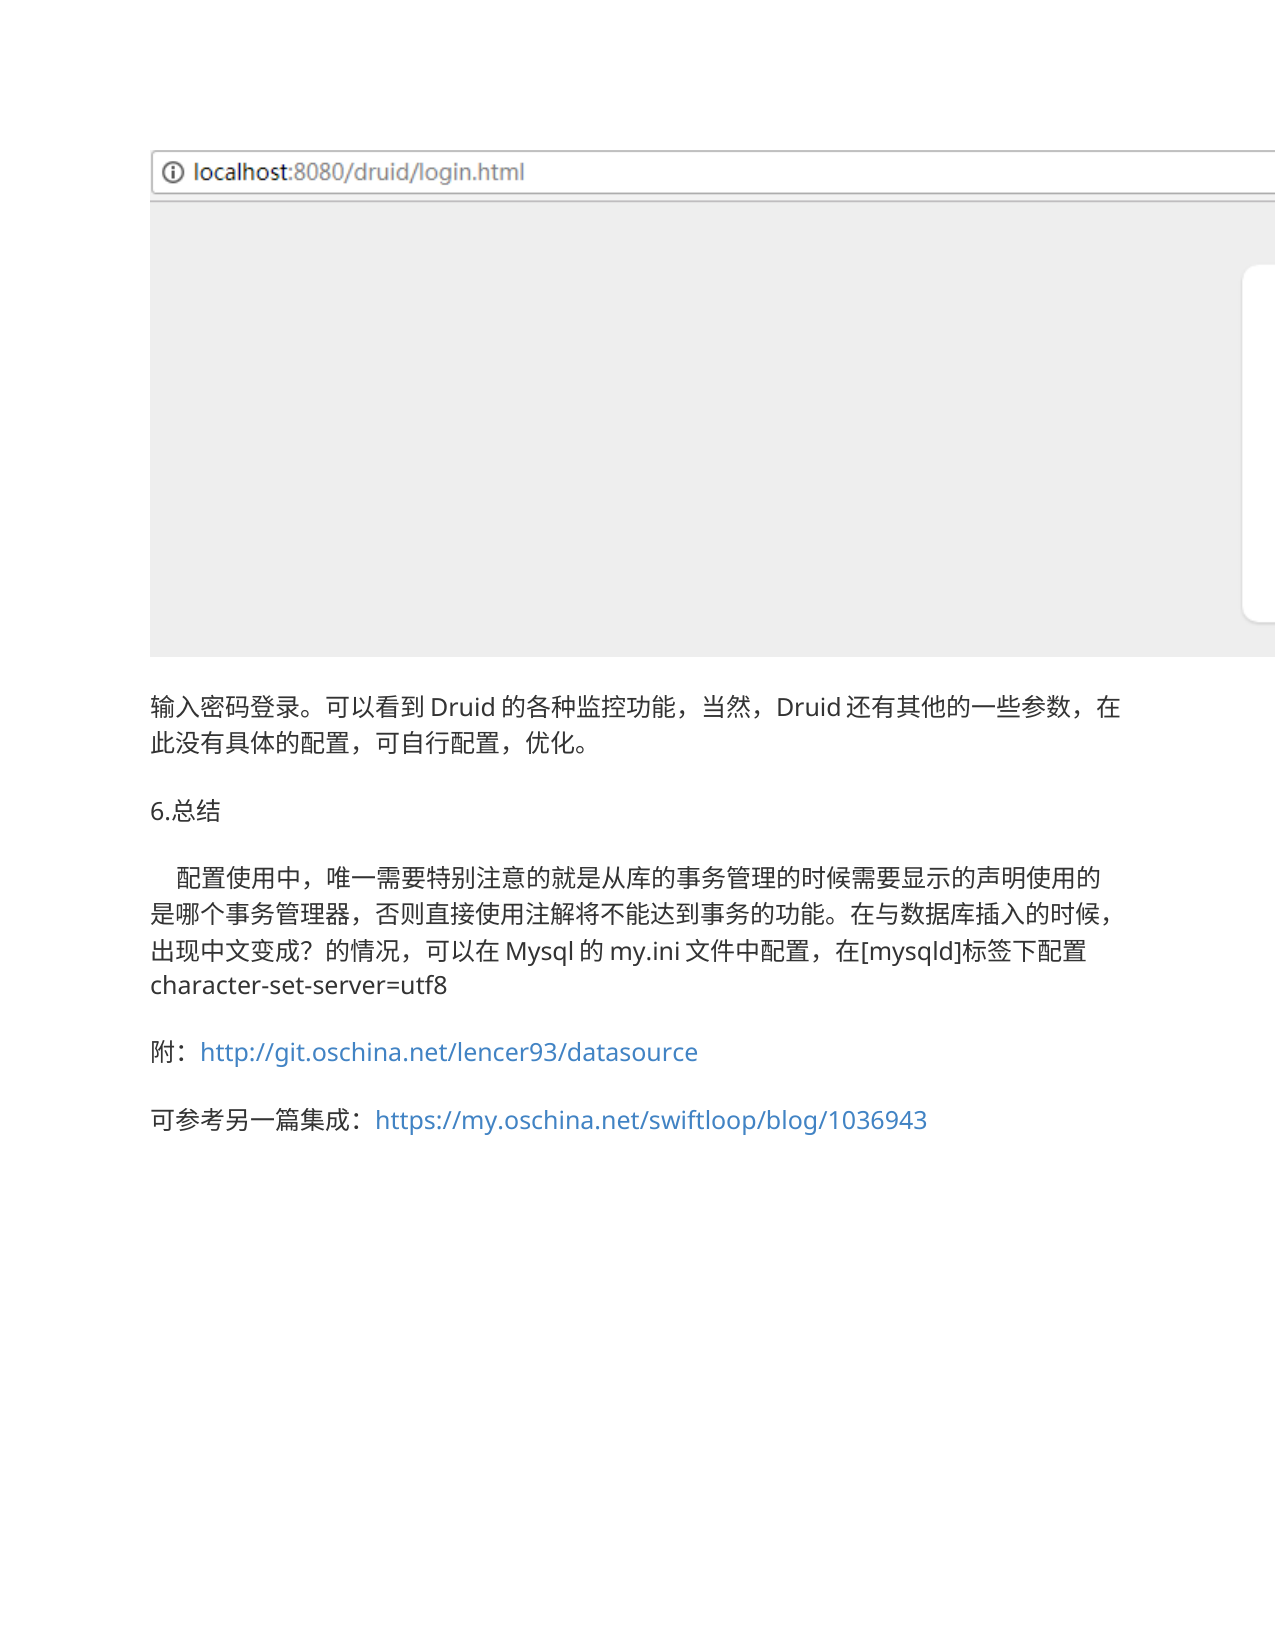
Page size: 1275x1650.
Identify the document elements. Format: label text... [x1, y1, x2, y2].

text 6.总结 [150, 791, 1125, 827]
picture [150, 150, 1275, 657]
text 可参考另一篇集成：https://my.oschina.net/swiftloop/blog/1036943 [150, 1100, 1125, 1137]
text 输入密码登录。可以看到Druid的各种监控功能，当然，Druid还有其他的一些参数，在此没有具体的配置，可自行配置，优化。 [150, 687, 1125, 760]
text 配置使用中，唯一需要特别注意的就是从库的事务管理的时候需要显示的声明使用的是哪个事务管理器，否则直接使用注解将不能达到事务的功能。在与数据库插入的时候，出现中文变成？的情况，可以在Mysql的my.ini文件中配置，在[mysqld]标签下配置character-set-server=utf8 [150, 859, 1125, 1002]
text 附：http://git.oschina.net/lencer93/datasource [150, 1033, 1125, 1069]
